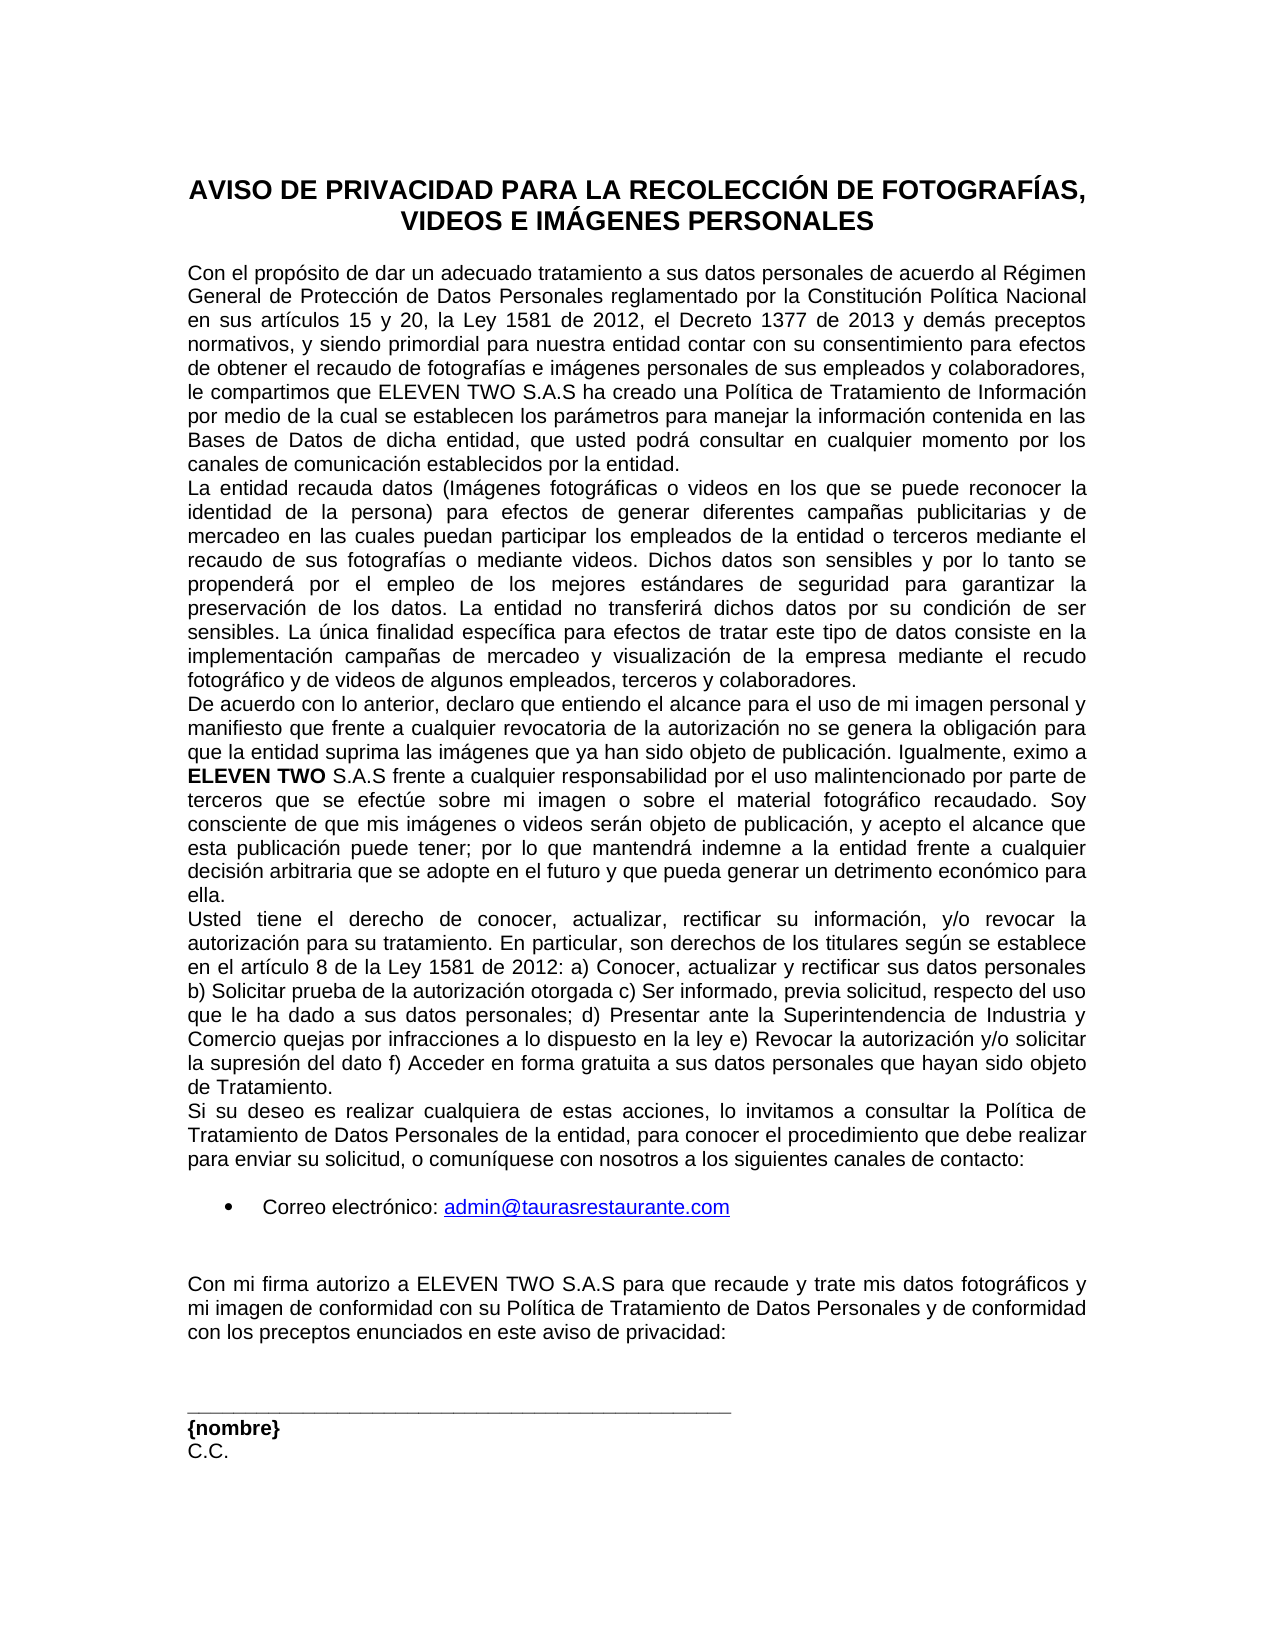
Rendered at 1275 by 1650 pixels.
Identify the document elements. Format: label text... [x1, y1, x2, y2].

text C.C. [187, 1439, 1088, 1463]
text Si su deseo es realizar cualquiera de estas acciones, lo invitamos a consultar la Política de Tratamiento de Datos Personales de la entidad, para conocer el procedimiento que debe realizar para enviar su solicitud, o comuníquese con nosotros a los siguientes canales de contacto: [187, 1099, 1088, 1171]
text Con mi firma autorizo a ELEVEN TWO S.A.S para que recaude y trate mis datos fotográficos y mi imagen de conformidad con su Política de Tratamiento de Datos Personales y de conformidad con los preceptos enunciados en este aviso de privacidad: [187, 1272, 1088, 1343]
text La entidad recauda datos (Imágenes fotográficas o videos en los que se puede reconocer la identidad de la persona) para efectos de generar diferentes campañas publicitarias y de mercadeo en las cuales puedan participar los empleados de la entidad o terceros mediante el recaudo de sus fotografías o mediante videos. Dichos datos son sensibles y por lo tanto se propenderá por el empleo de los mejores estándares de seguridad para garantizar la preservación de los datos. La entidad no transferirá dichos datos por su condición de ser sensibles. La única finalidad específica para efectos de tratar este tipo de datos consiste en la implementación campañas de mercadeo y visualización de la empresa mediante el recudo fotográfico y de videos de algunos empleados, terceros y colaboradores. [187, 476, 1088, 692]
text AVISO DE PRIVACIDAD PARA LA RECOLECCIÓN DE FOTOGRAFÍAS, VIDEOS E IMÁGENES PERSONALES [187, 174, 1088, 236]
text Con el propósito de dar un adecuado tratamiento a sus datos personales de acuerdo al Régimen General de Protección de Datos Personales reglamentado por la Constitución Política Nacional en sus artículos 15 y 20, la Ley 1581 de 2012, el Decreto 1377 de 2013 y demás preceptos normativos, y siendo primordial para nuestra entidad contar con su consentimiento para efectos de obtener el recaudo de fotografías e imágenes personales de sus empleados y colaboradores, le compartimos que ELEVEN TWO S.A.S ha creado una Política de Tratamiento de Información por medio de la cual se establecen los parámetros para manejar la información contenida en las Bases de Datos de dicha entidad, que usted podrá consultar en cualquier momento por los canales de comunicación establecidos por la entidad. [187, 260, 1088, 476]
text _______________________________________________ [187, 1391, 1088, 1415]
text Usted tiene el derecho de conocer, actualizar, rectificar su información, y/o revocar la autorización para su tratamiento. En particular, son derechos de los titulares según se establece en el artículo 8 de la Ley 1581 de 2012: a) Conocer, actualizar y rectificar sus datos personales b) Solicitar prueba de la autorización otorgada c) Ser informado, previa solicitud, respecto del uso que le ha dado a sus datos personales; d) Presentar ante la Superintendencia de Industria y Comercio quejas por infracciones a lo dispuesto en la ley e) Revocar la autorización y/o solicitar la supresión del dato f) Acceder en forma gratuita a sus datos personales que hayan sido objeto de Tratamiento. [187, 907, 1088, 1099]
text {nombre} [187, 1415, 1088, 1439]
list Correo electrónico: admin@taurasrestaurante.com [225, 1195, 1088, 1219]
text De acuerdo con lo anterior, declaro que entiendo el alcance para el uso de mi imagen personal y manifiesto que frente a cualquier revocatoria de la autorización no se genera la obligación para que la entidad suprima las imágenes que ya han sido objeto de publicación. Igualmente, eximo a ELEVEN TWO S.A.S frente a cualquier responsabilidad por el uso malintencionado por parte de terceros que se efectúe sobre mi imagen o sobre el material fotográfico recaudado. Soy consciente de que mis imágenes o videos serán objeto de publicación, y acepto el alcance que esta publicación puede tener; por lo que mantendrá indemne a la entidad frente a cualquier decisión arbitraria que se adopte en el futuro y que pueda generar un detrimento económico para ella. [187, 692, 1088, 907]
